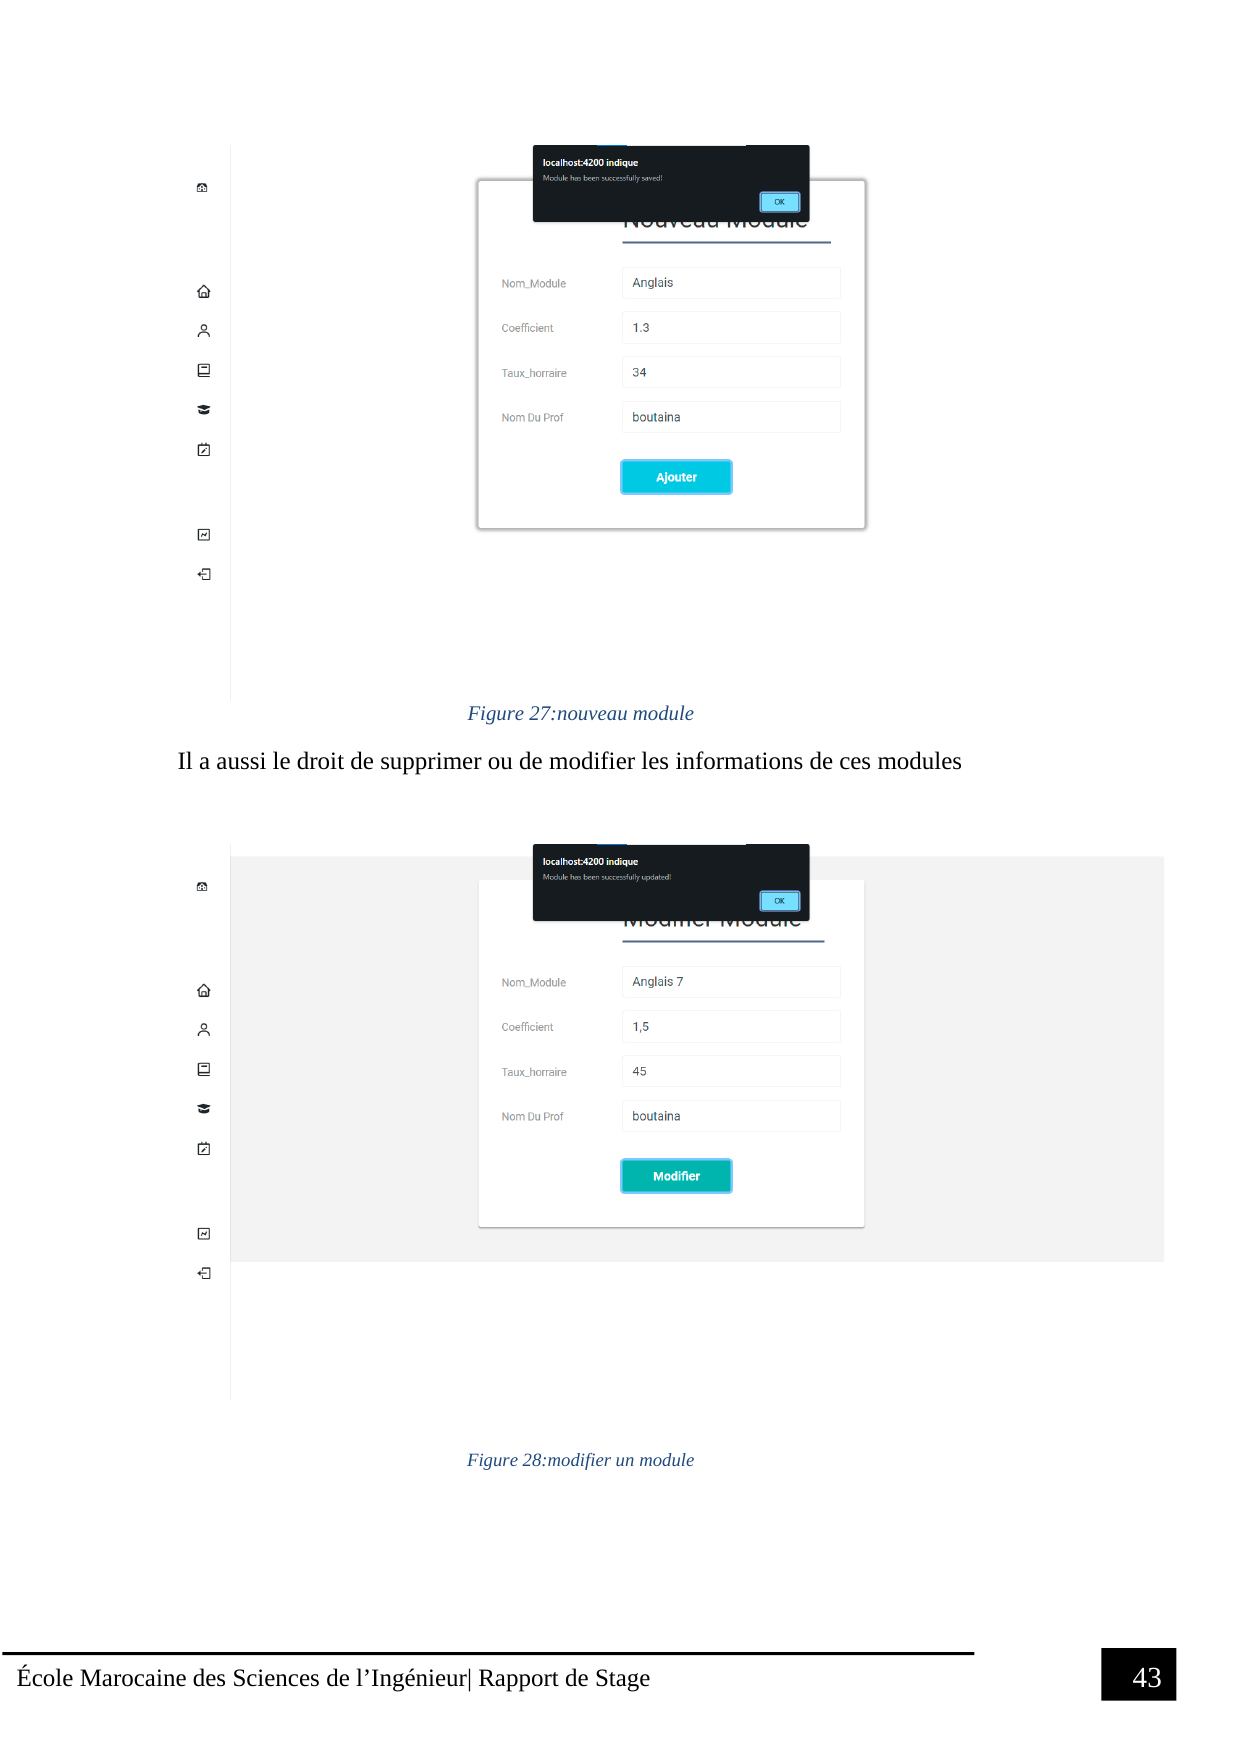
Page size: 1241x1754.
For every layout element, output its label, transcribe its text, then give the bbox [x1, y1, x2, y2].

text Figure 27:nouveau module [19, 701, 1142, 725]
picture [177, 844, 1165, 1400]
text Il a aussi le droit de supprimer ou de modifier les informations de ces modules [177, 746, 1142, 774]
text Figure 28:modifier un module [19, 1448, 1142, 1470]
picture [177, 145, 1165, 701]
